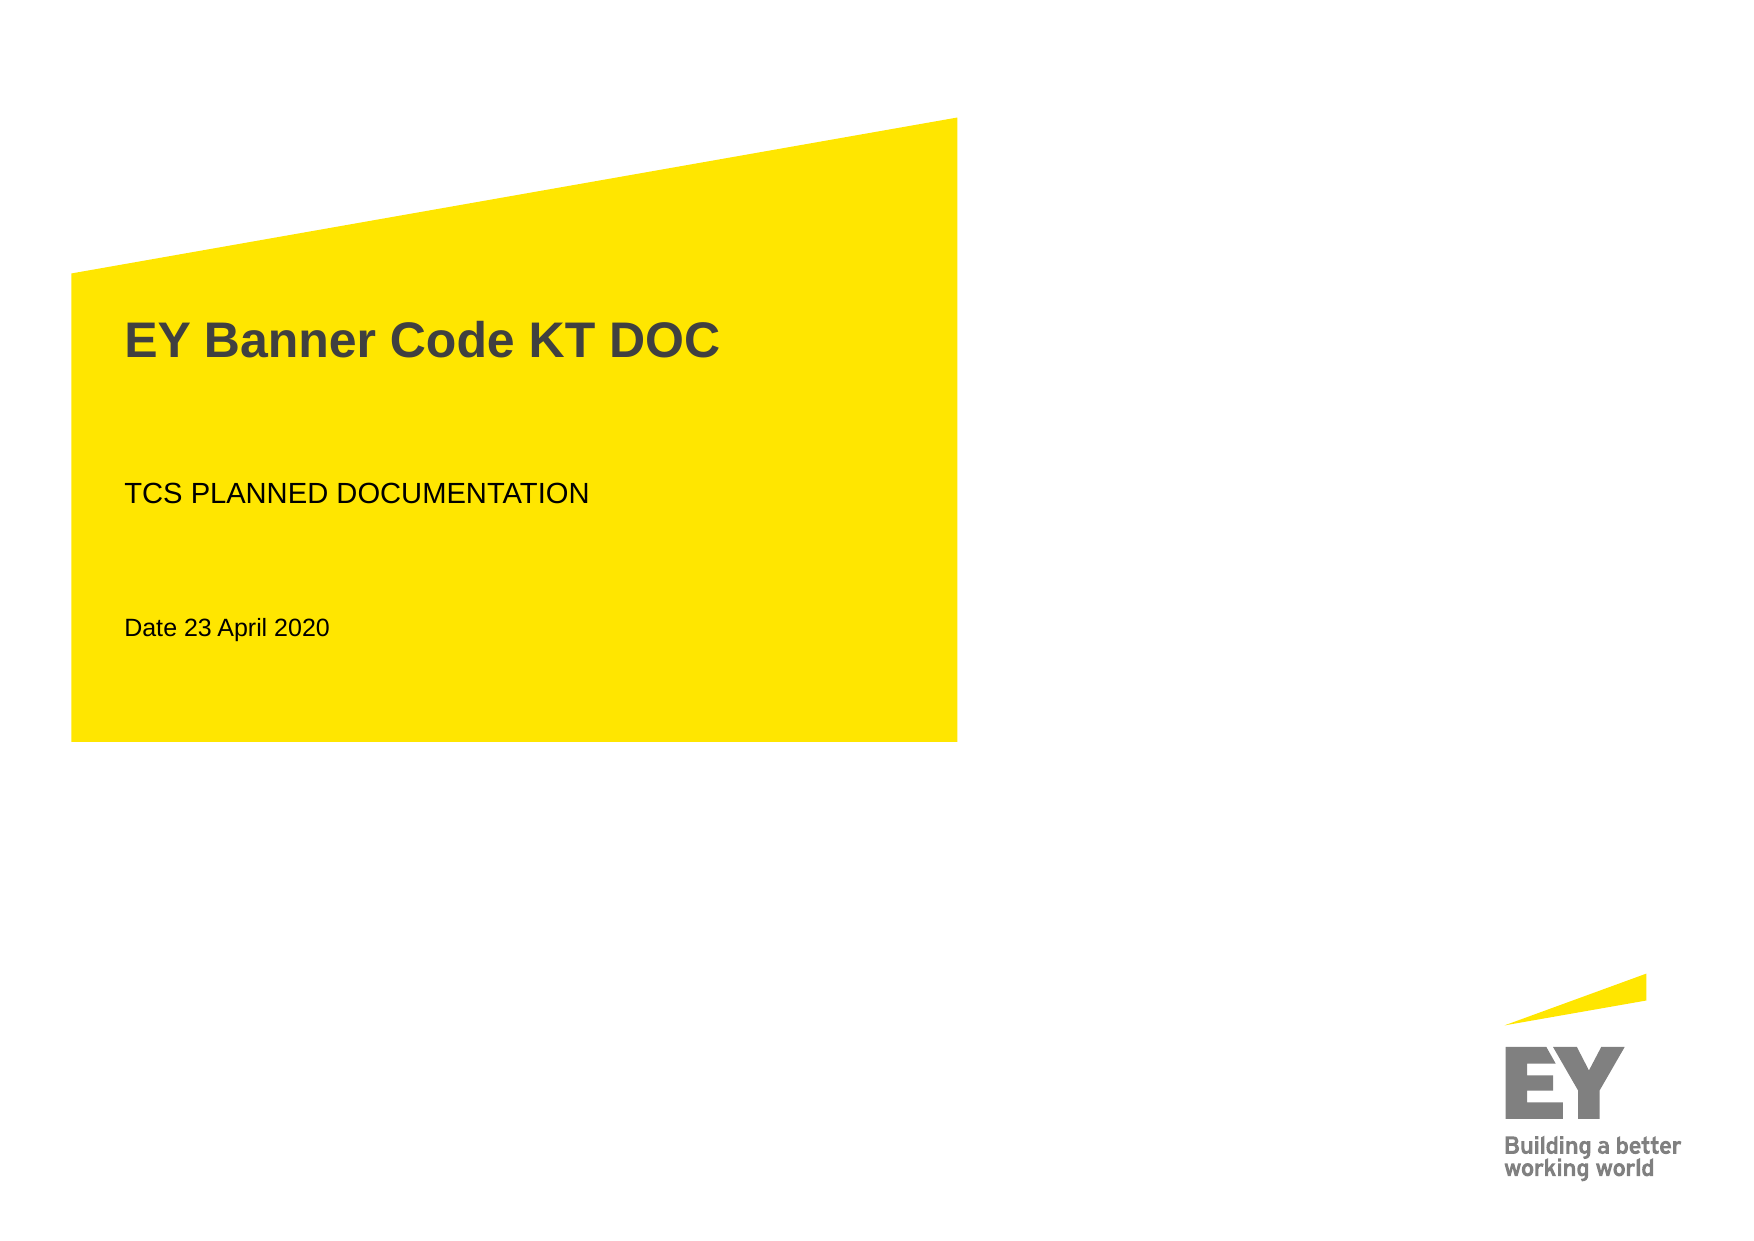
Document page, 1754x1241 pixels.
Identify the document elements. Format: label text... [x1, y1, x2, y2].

title EY Banner Code KT DOC [124, 310, 906, 368]
text Date 23 April 2020 [124, 613, 906, 642]
text TCS PLANNED DOCUMENTATION [124, 476, 906, 510]
